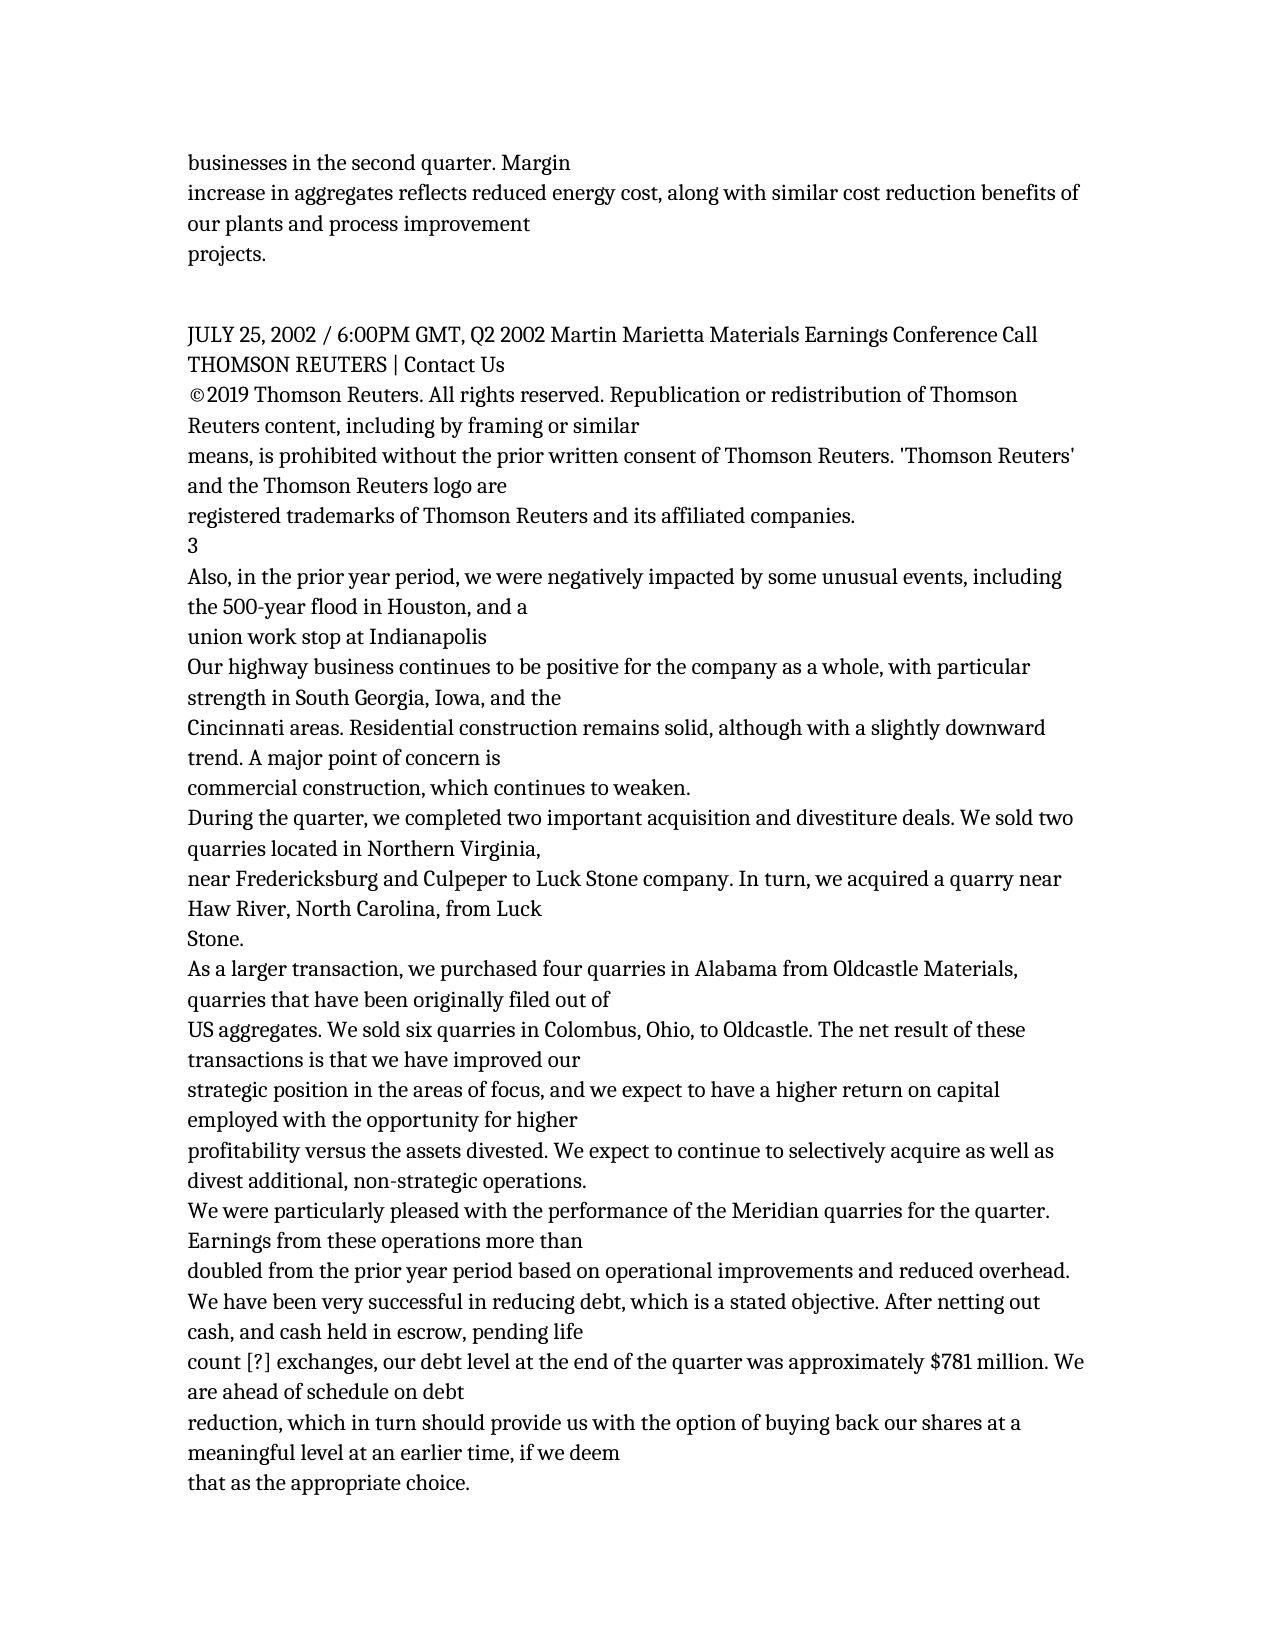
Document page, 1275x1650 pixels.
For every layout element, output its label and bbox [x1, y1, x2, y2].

text [187, 322, 1087, 1496]
text [187, 150, 1087, 297]
